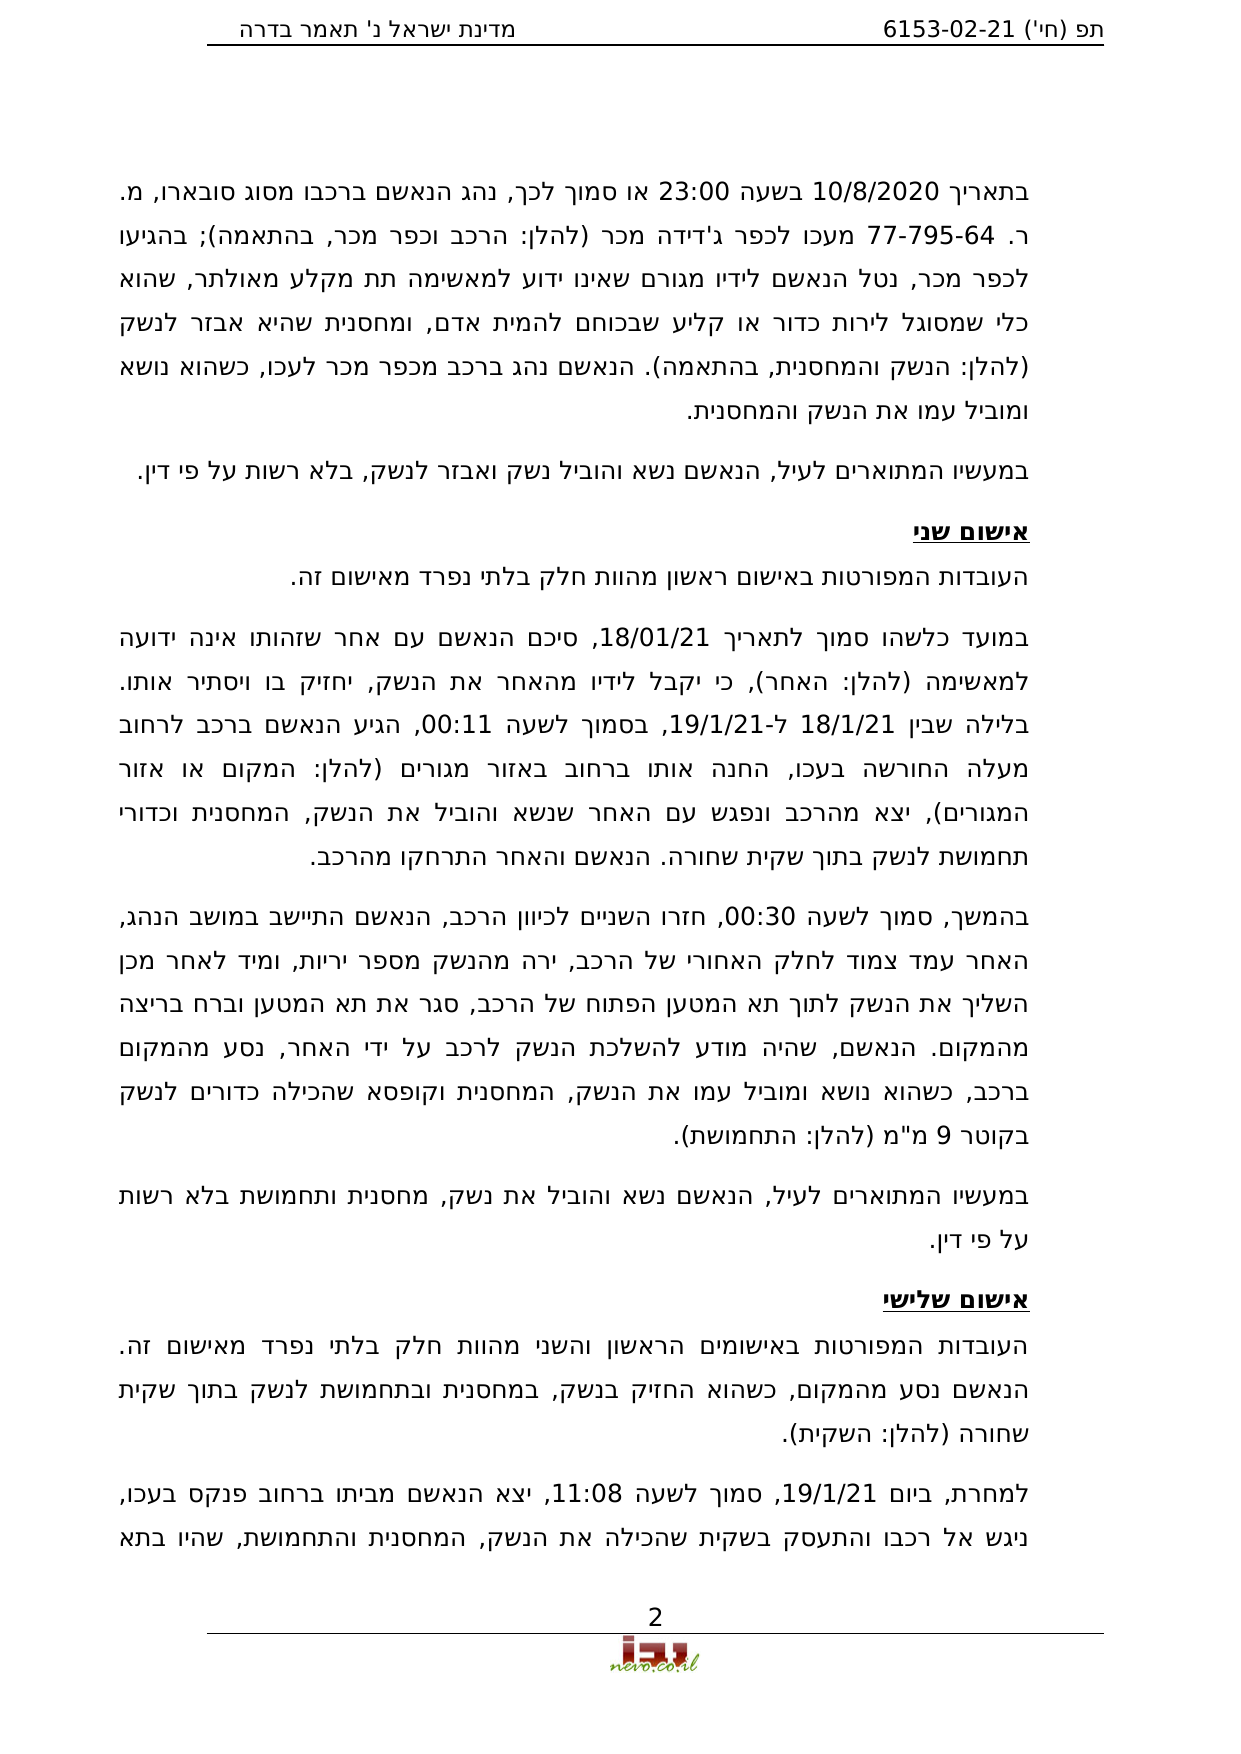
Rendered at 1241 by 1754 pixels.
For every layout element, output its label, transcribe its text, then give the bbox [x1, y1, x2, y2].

picture [610, 1635, 701, 1673]
text אישום שני [118, 517, 1104, 546]
text אישום שלישי [118, 1286, 1104, 1315]
text בתאריך 10/8/2020 בשעה 23:00 או סמוך לכך, נהג הנאשם ברכבו מסוג סובארו, מ.ר. 77-795-64 מעכו לכפר ג'דידה מכר (להלן: הרכב וכפר מכר, בהתאמה); בהגיעו לכפר מכר, נטל הנאשם לידיו מגורם שאינו ידוע למאשימה תת מקלע מאולתר, שהוא כלי שמסוגל לירות כדור או קליע שבכוחם להמית אדם, ומחסנית שהיא אבזר לנשק (להלן: הנשק והמחסנית, בהתאמה). הנאשם נהג ברכב מכפר מכר לעכו, כשהוא נושא ומוביל עמו את הנשק והמחסנית. [118, 177, 1029, 425]
text במעשיו המתוארים לעיל, הנאשם נשא והוביל נשק ואבזר לנשק, בלא רשות על פי דין. [118, 456, 1029, 486]
text העובדות המפורטות באישומים הראשון והשני מהוות חלק בלתי נפרד מאישום זה. הנאשם נסע מהמקום, כשהוא החזיק בנשק, במחסנית ובתחמושת לנשק בתוך שקית שחורה (להלן: השקית). [118, 1331, 1029, 1448]
text העובדות המפורטות באישום ראשון מהוות חלק בלתי נפרד מאישום זה. [118, 563, 1104, 592]
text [118, 1479, 1029, 1552]
text במעשיו המתוארים לעיל, הנאשם נשא והוביל את נשק, מחסנית ותחמושת בלא רשות על פי דין. [118, 1181, 1029, 1254]
text במועד כלשהו סמוך לתאריך 18/01/21, סיכם הנאשם עם אחר שזהותו אינה ידועה למאשימה (להלן: האחר), כי יקבל לידיו מהאחר את הנשק, יחזיק בו ויסתיר אותו. בלילה שבין 18/1/21 ל-19/1/21, בסמוך לשעה 00:11, הגיע הנאשם ברכב לרחוב מעלה החורשה בעכו, החנה אותו ברחוב באזור מגורים (להלן: המקום או אזור המגורים), יצא מהרכב ונפגש עם האחר שנשא והוביל את הנשק, המחסנית וכדורי תחמושת לנשק בתוך שקית שחורה. הנאשם והאחר התרחקו מהרכב. [118, 623, 1029, 871]
text בהמשך, סמוך לשעה 00:30, חזרו השניים לכיוון הרכב, הנאשם התיישב במושב הנהג, האחר עמד צמוד לחלק האחורי של הרכב, ירה מהנשק מספר יריות, ומיד לאחר מכן השליך את הנשק לתוך תא המטען הפתוח של הרכב, סגר את תא המטען וברח בריצה מהמקום. הנאשם, שהיה מודע להשלכת הנשק לרכב על ידי האחר, נסע מהמקום ברכב, כשהוא נושא ומוביל עמו את הנשק, המחסנית וקופסא שהכילה כדורים לנשק בקוטר 9 מ"מ (להלן: התחמושת). [118, 902, 1029, 1150]
